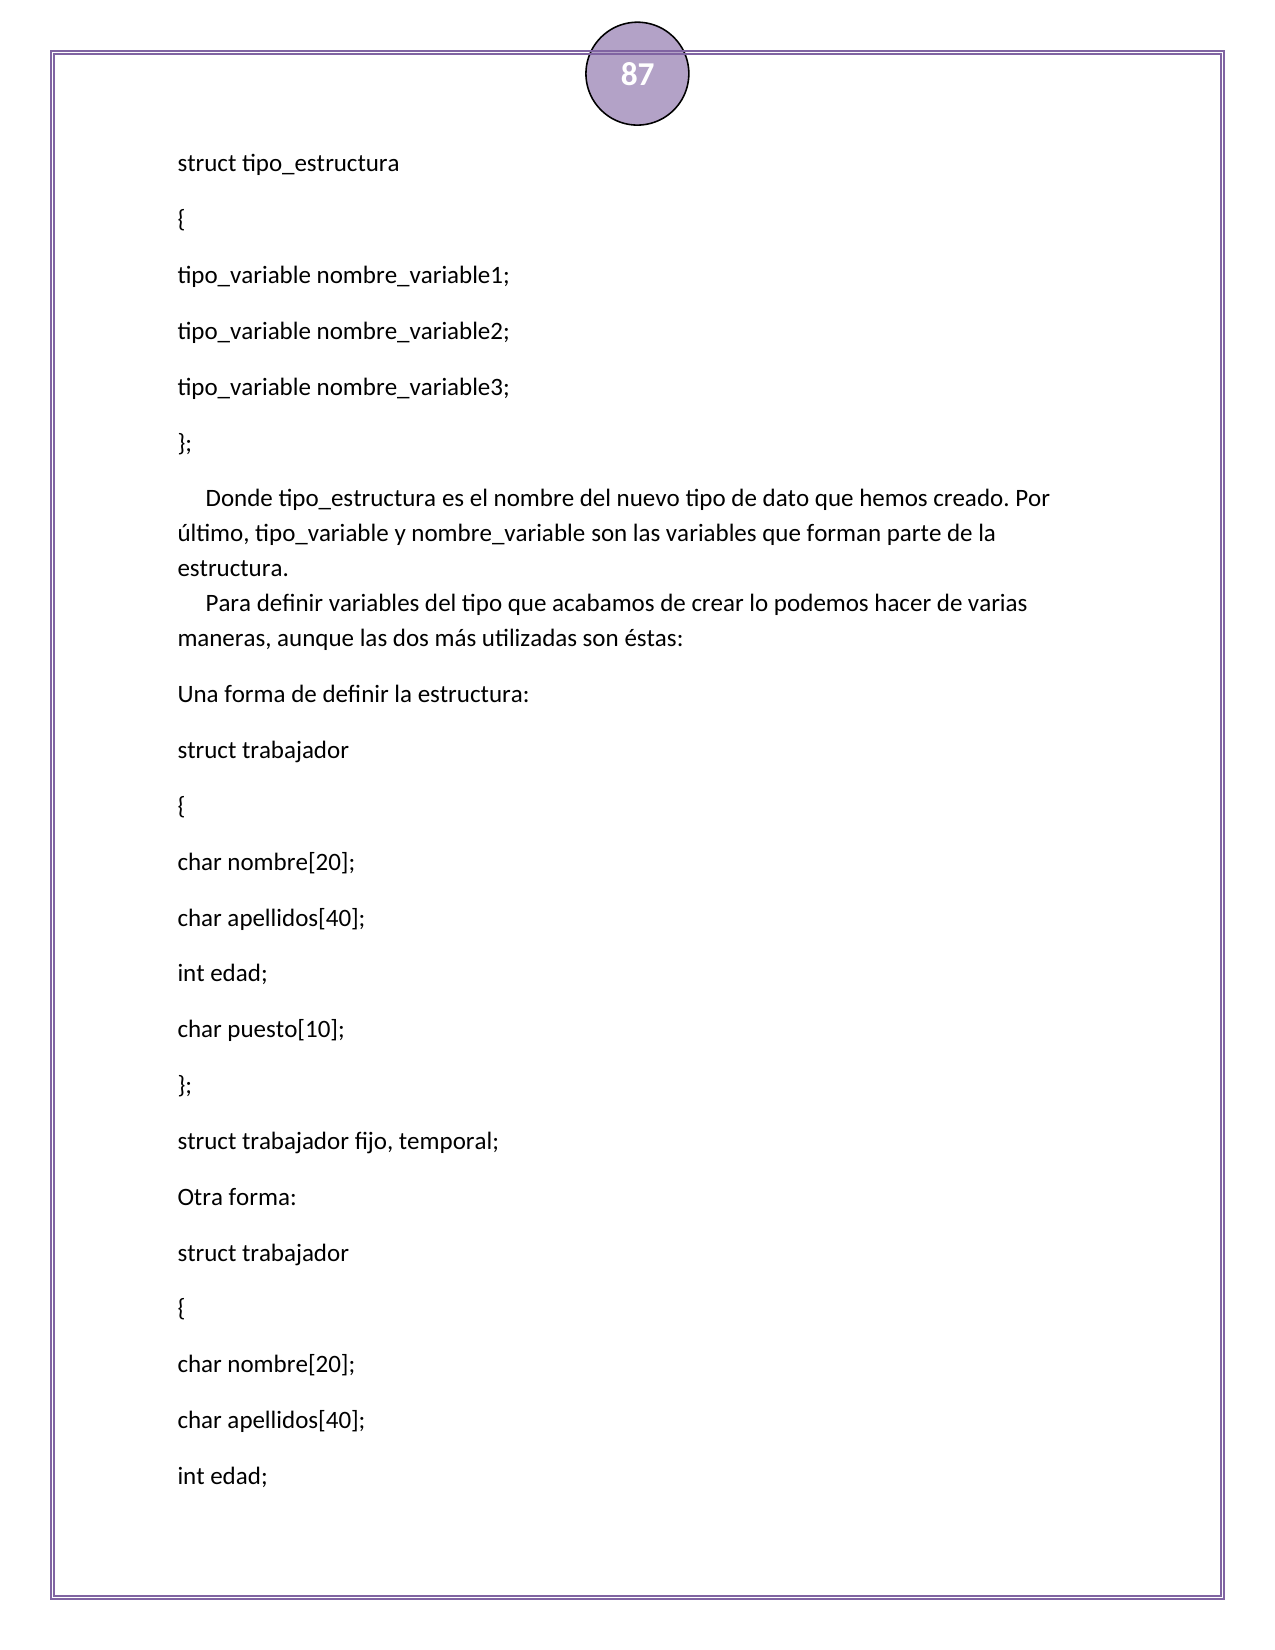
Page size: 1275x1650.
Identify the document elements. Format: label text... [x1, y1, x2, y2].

text Otra forma: [177, 1181, 1098, 1211]
text { [177, 790, 1098, 821]
text char nombre[20]; [177, 1348, 1098, 1379]
text }; [177, 427, 1098, 457]
text }; [177, 1069, 1098, 1100]
text Donde tipo_estructura es el nombre del nuevo tipo de dato que hemos creado. Por último, tipo_variable y nombre_variable son las variables que forman parte de la estructura. Para definir variables del tipo que acabamos de crear lo podemos hacer de varias maneras, aunque las dos más utilizadas son éstas: [177, 483, 1098, 653]
text char apellidos[40]; [177, 1404, 1098, 1435]
text { [177, 203, 1098, 234]
text { [177, 1293, 1098, 1323]
text char puesto[10]; [177, 1013, 1098, 1044]
text Una forma de definir la estructura: [177, 678, 1098, 709]
text struct trabajador [177, 734, 1098, 765]
text char apellidos[40]; [177, 902, 1098, 932]
text int edad; [177, 958, 1098, 988]
text tipo_variable nombre_variable1; [177, 259, 1098, 290]
text struct trabajador [177, 1237, 1098, 1267]
text tipo_variable nombre_variable2; [177, 315, 1098, 346]
text struct trabajador fijo, temporal; [177, 1125, 1098, 1156]
text struct tipo_estructura [177, 148, 1098, 178]
text char nombre[20]; [177, 846, 1098, 876]
text int edad; [177, 1460, 1098, 1491]
text tipo_variable nombre_variable3; [177, 371, 1098, 401]
